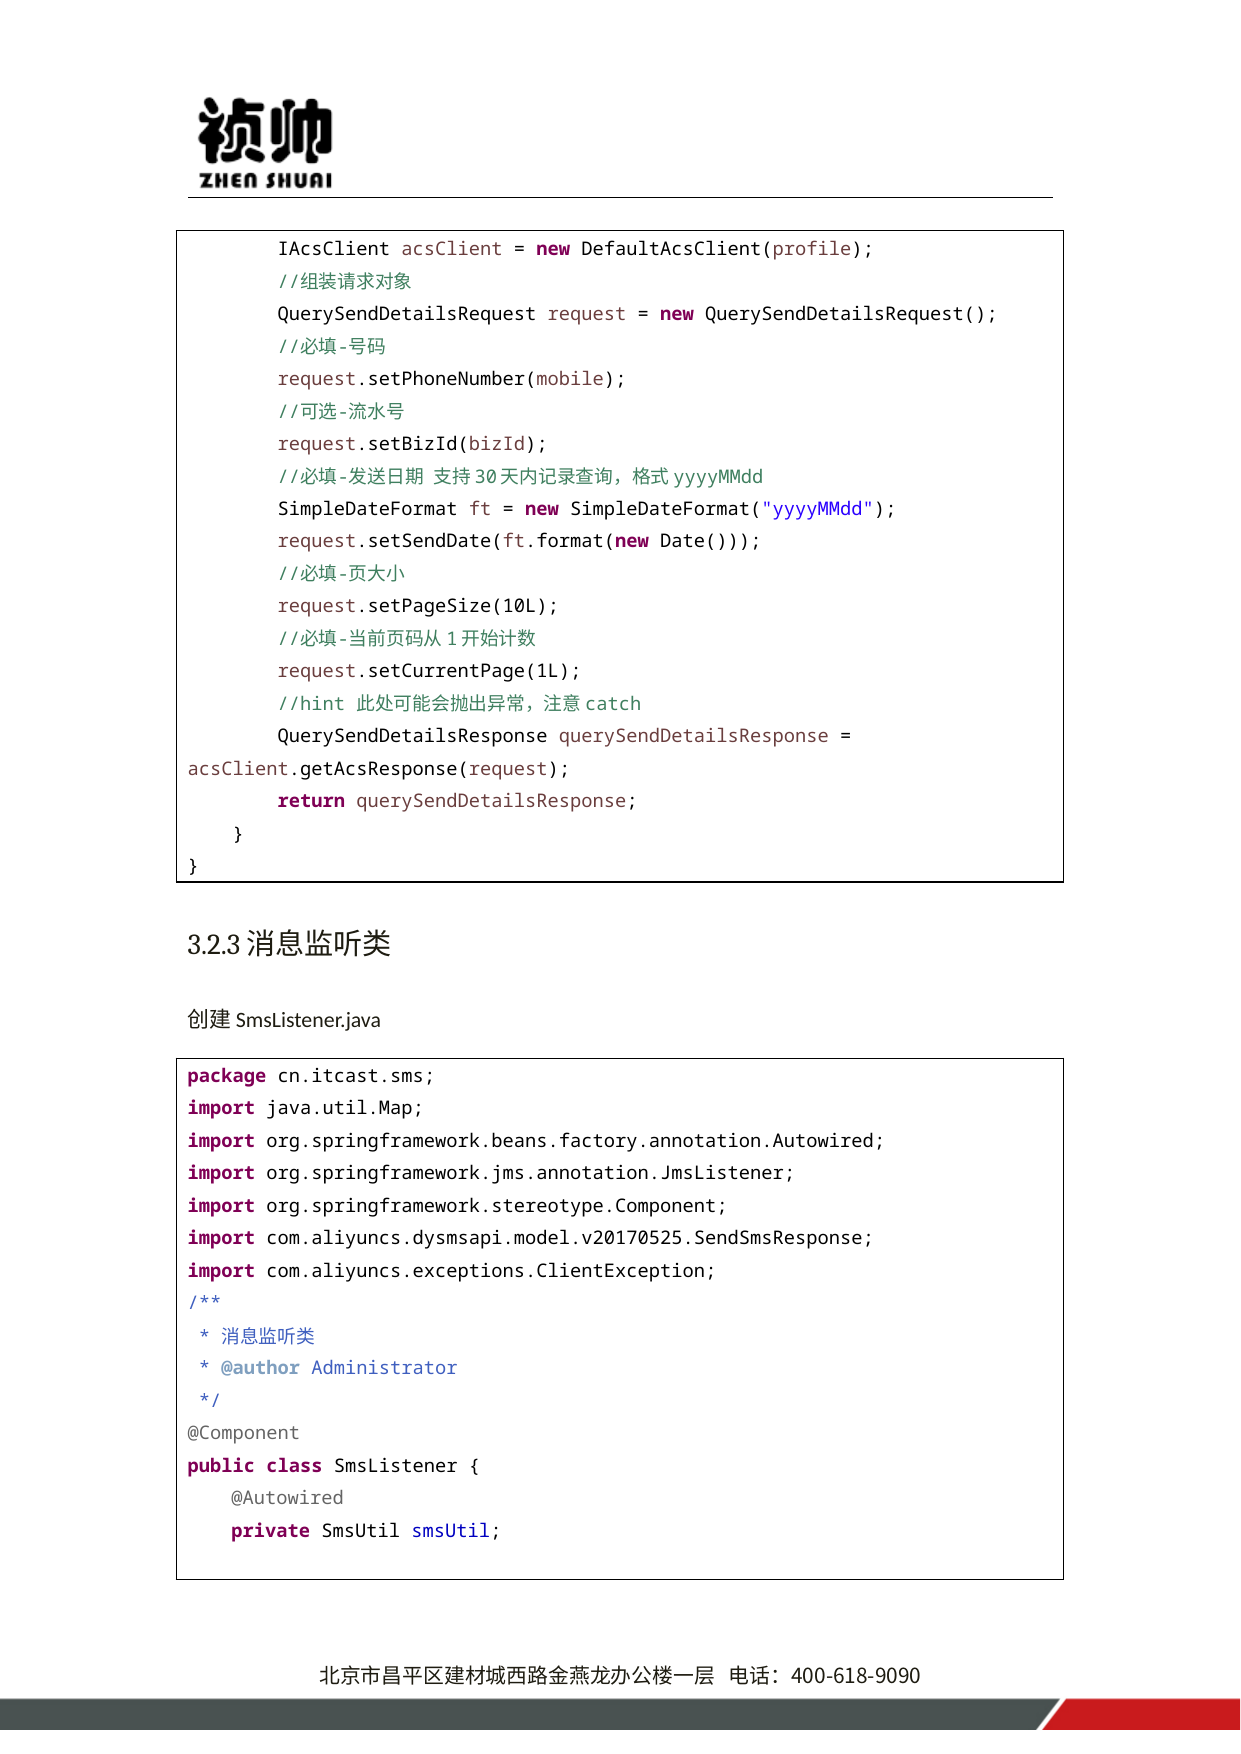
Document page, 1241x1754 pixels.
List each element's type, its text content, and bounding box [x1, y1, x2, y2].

picture [187, 88, 341, 195]
picture [0, 1639, 1241, 1730]
list 创建SmsListener.java [187, 1002, 1053, 1034]
subtitle 3.2.3消息监听类 [187, 909, 1053, 974]
